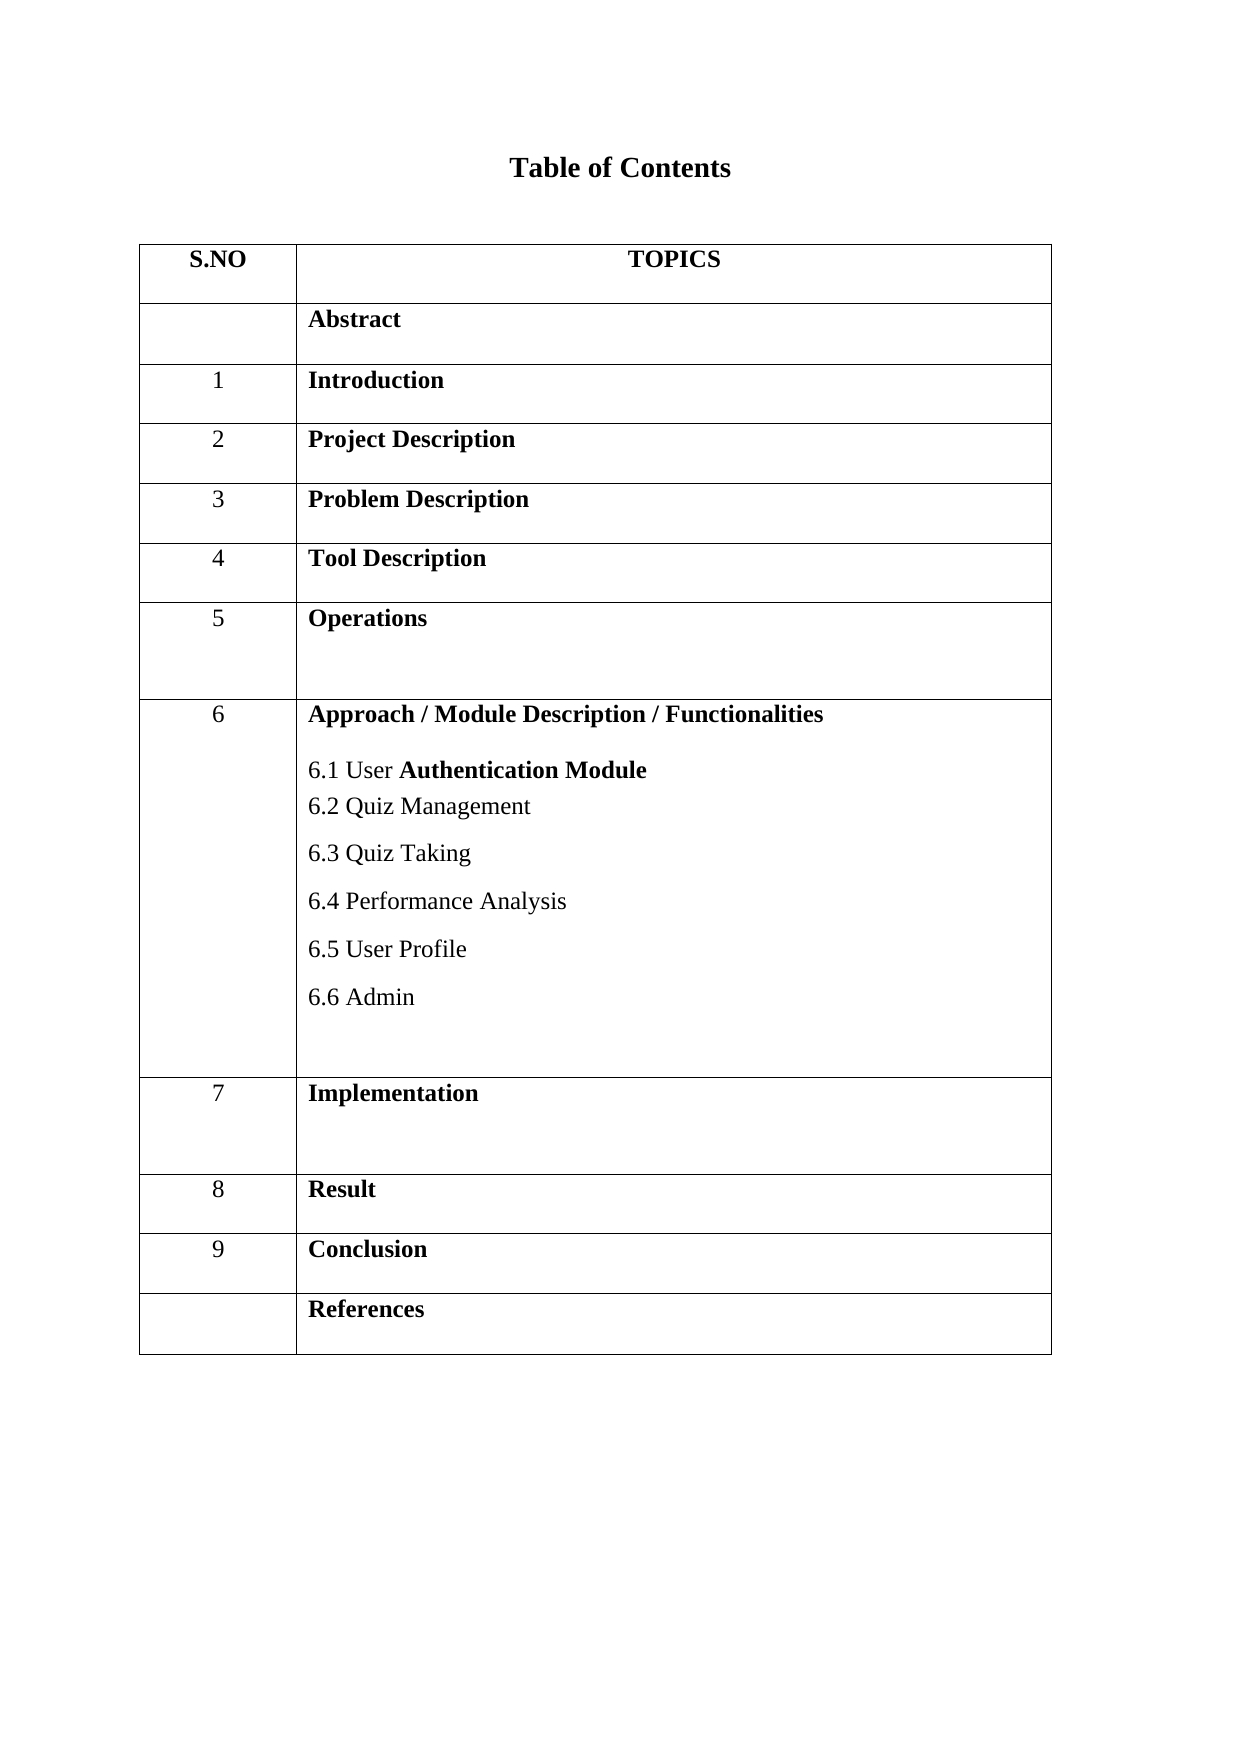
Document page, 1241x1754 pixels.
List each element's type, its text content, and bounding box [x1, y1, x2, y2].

table_cell Project Description [297, 424, 1051, 483]
table_cell [140, 1294, 296, 1353]
table_cell 4 [140, 544, 296, 602]
table_cell 8 [140, 1175, 296, 1233]
table_cell 3 [140, 484, 296, 542]
table_cell Problem Description [297, 484, 1051, 542]
table_cell Introduction [297, 365, 1051, 423]
table_cell 2 [140, 424, 296, 483]
table_cell 9 [140, 1234, 296, 1293]
table_cell 6 [140, 700, 296, 1077]
table_header TOPICS [297, 245, 1051, 303]
table_cell 7 [140, 1078, 296, 1173]
table_cell Abstract [297, 304, 1051, 364]
table_cell Implementation [297, 1078, 1051, 1173]
table_cell Operations [297, 603, 1051, 698]
table_header S.NO [140, 245, 296, 303]
table_cell Approach / Module Description / Functionalities 6.1 User Authentication Module 6.2 Quiz Management 6.3 Quiz Taking 6.4 Performance Analysis 6.5 User Profile 6.6 Admin [297, 700, 1051, 1077]
text Table of Contents [150, 150, 1090, 183]
table_cell [140, 304, 296, 364]
table_cell References [297, 1294, 1051, 1353]
table_cell 1 [140, 365, 296, 423]
table_cell Result [297, 1175, 1051, 1233]
table_cell 5 [140, 603, 296, 698]
table_cell Tool Description [297, 544, 1051, 602]
table_cell Conclusion [297, 1234, 1051, 1293]
